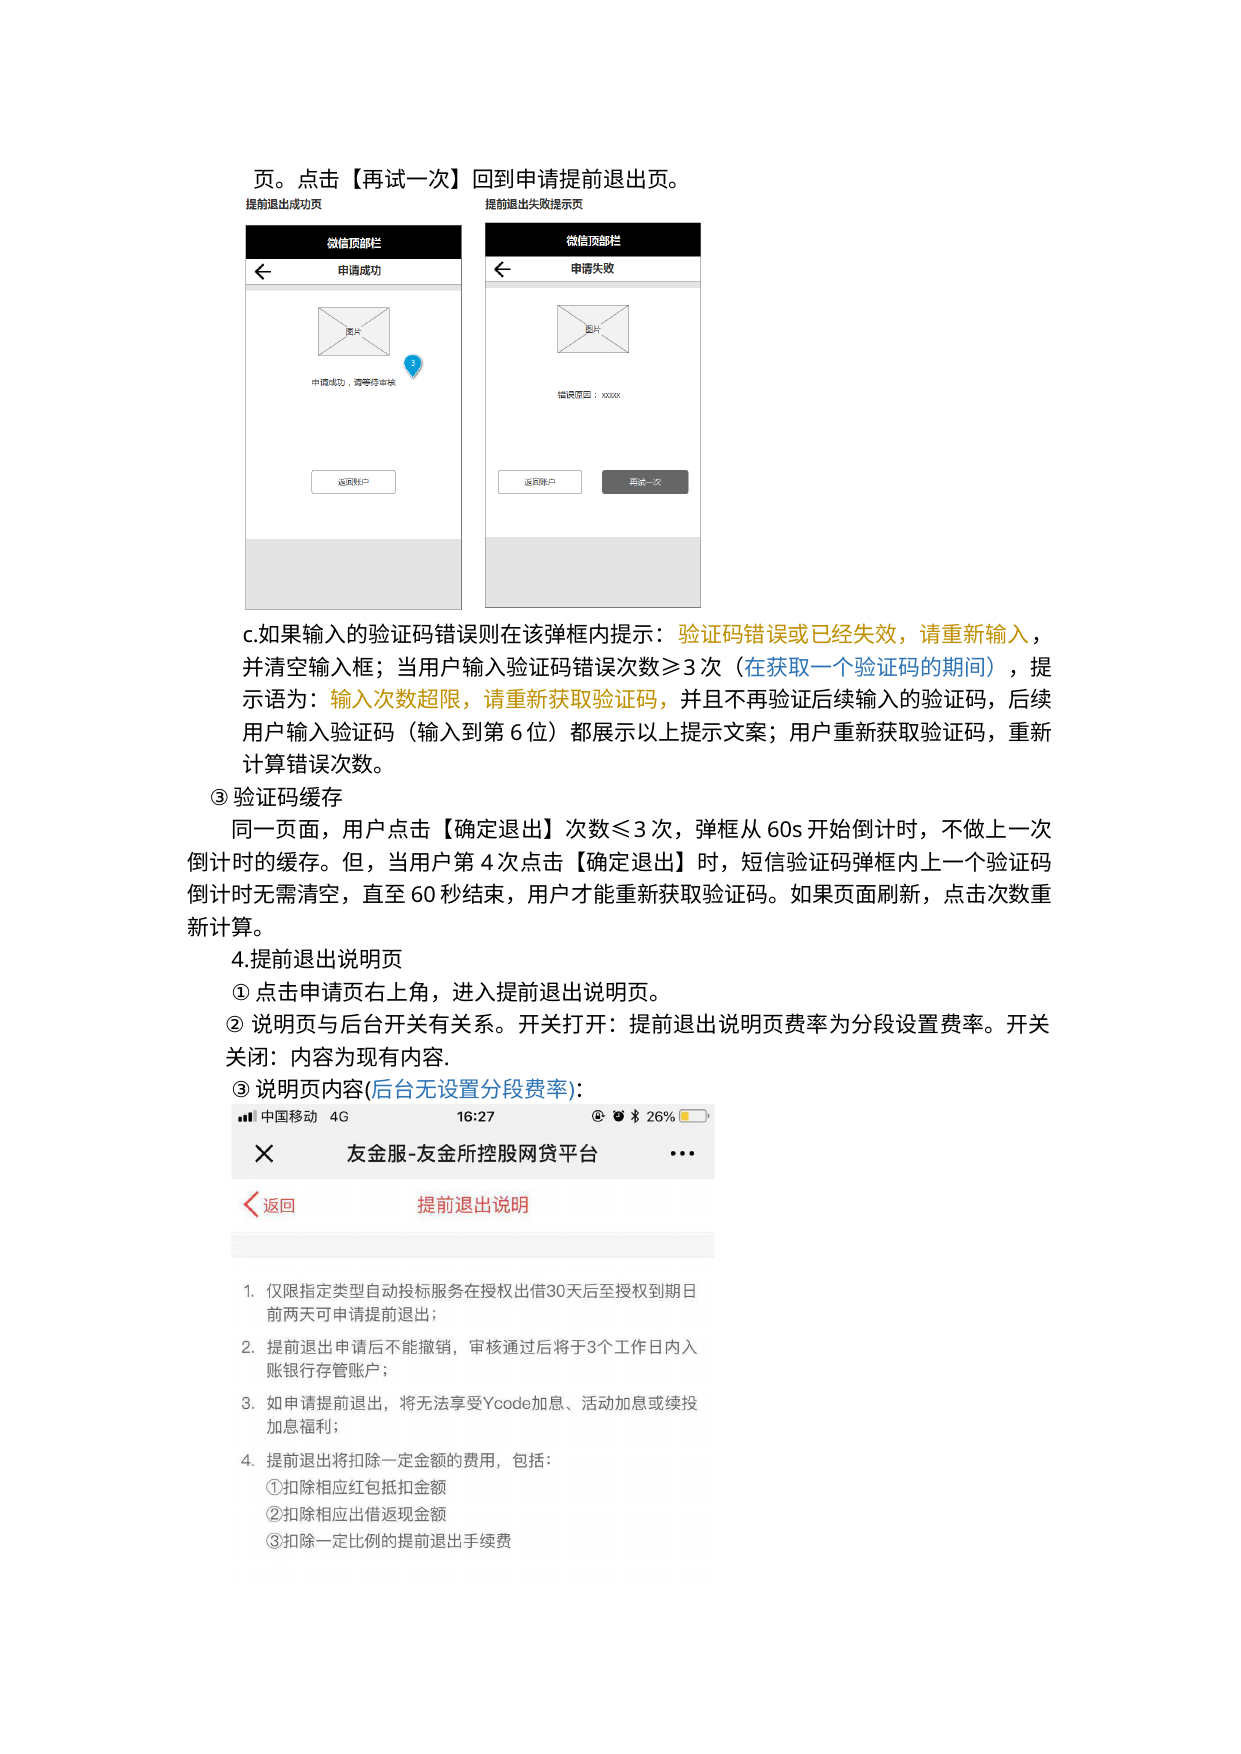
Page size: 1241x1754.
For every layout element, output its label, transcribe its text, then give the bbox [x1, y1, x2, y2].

picture [231, 1104, 715, 1591]
text 同一页面，用户点击【确定退出】次数≤3次，弹框从60s开始倒计时，不做上一次倒计时的缓存。但，当用户第4次点击【确定退出】时，短信验证码弹框内上一个验证码倒计时无需清空，直至60秒结束，用户才能重新获取验证码。如果页面刷新，点击次数重新计算。 [187, 812, 1053, 942]
list 4.提前退出说明页 [231, 942, 1053, 974]
list ② 说明页与后台开关有关系。开关打开：提前退出说明页费率为分段设置费率。开关关闭：内容为现有内容. [225, 1007, 1053, 1072]
picture [242, 194, 710, 613]
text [242, 162, 1053, 194]
list ①点击申请页右上角，进入提前退出说明页。 [231, 974, 1053, 1007]
text ③验证码缓存 [187, 779, 1053, 812]
list ③说明页内容(后台无设置分段费率)： [231, 1072, 1053, 1104]
text c.如果输入的验证码错误则在该弹框内提示：验证码错误或已经失效，请重新输入，并清空输入框；当用户输入验证码错误次数≥3次（在获取一个验证码的期间），提示语为：输入次数超限，请重新获取验证码，并且不再验证后续输入的验证码，后续用户输入验证码（输入到第6位）都展示以上提示文案；用户重新获取验证码，重新计算错误次数。 [242, 617, 1053, 779]
